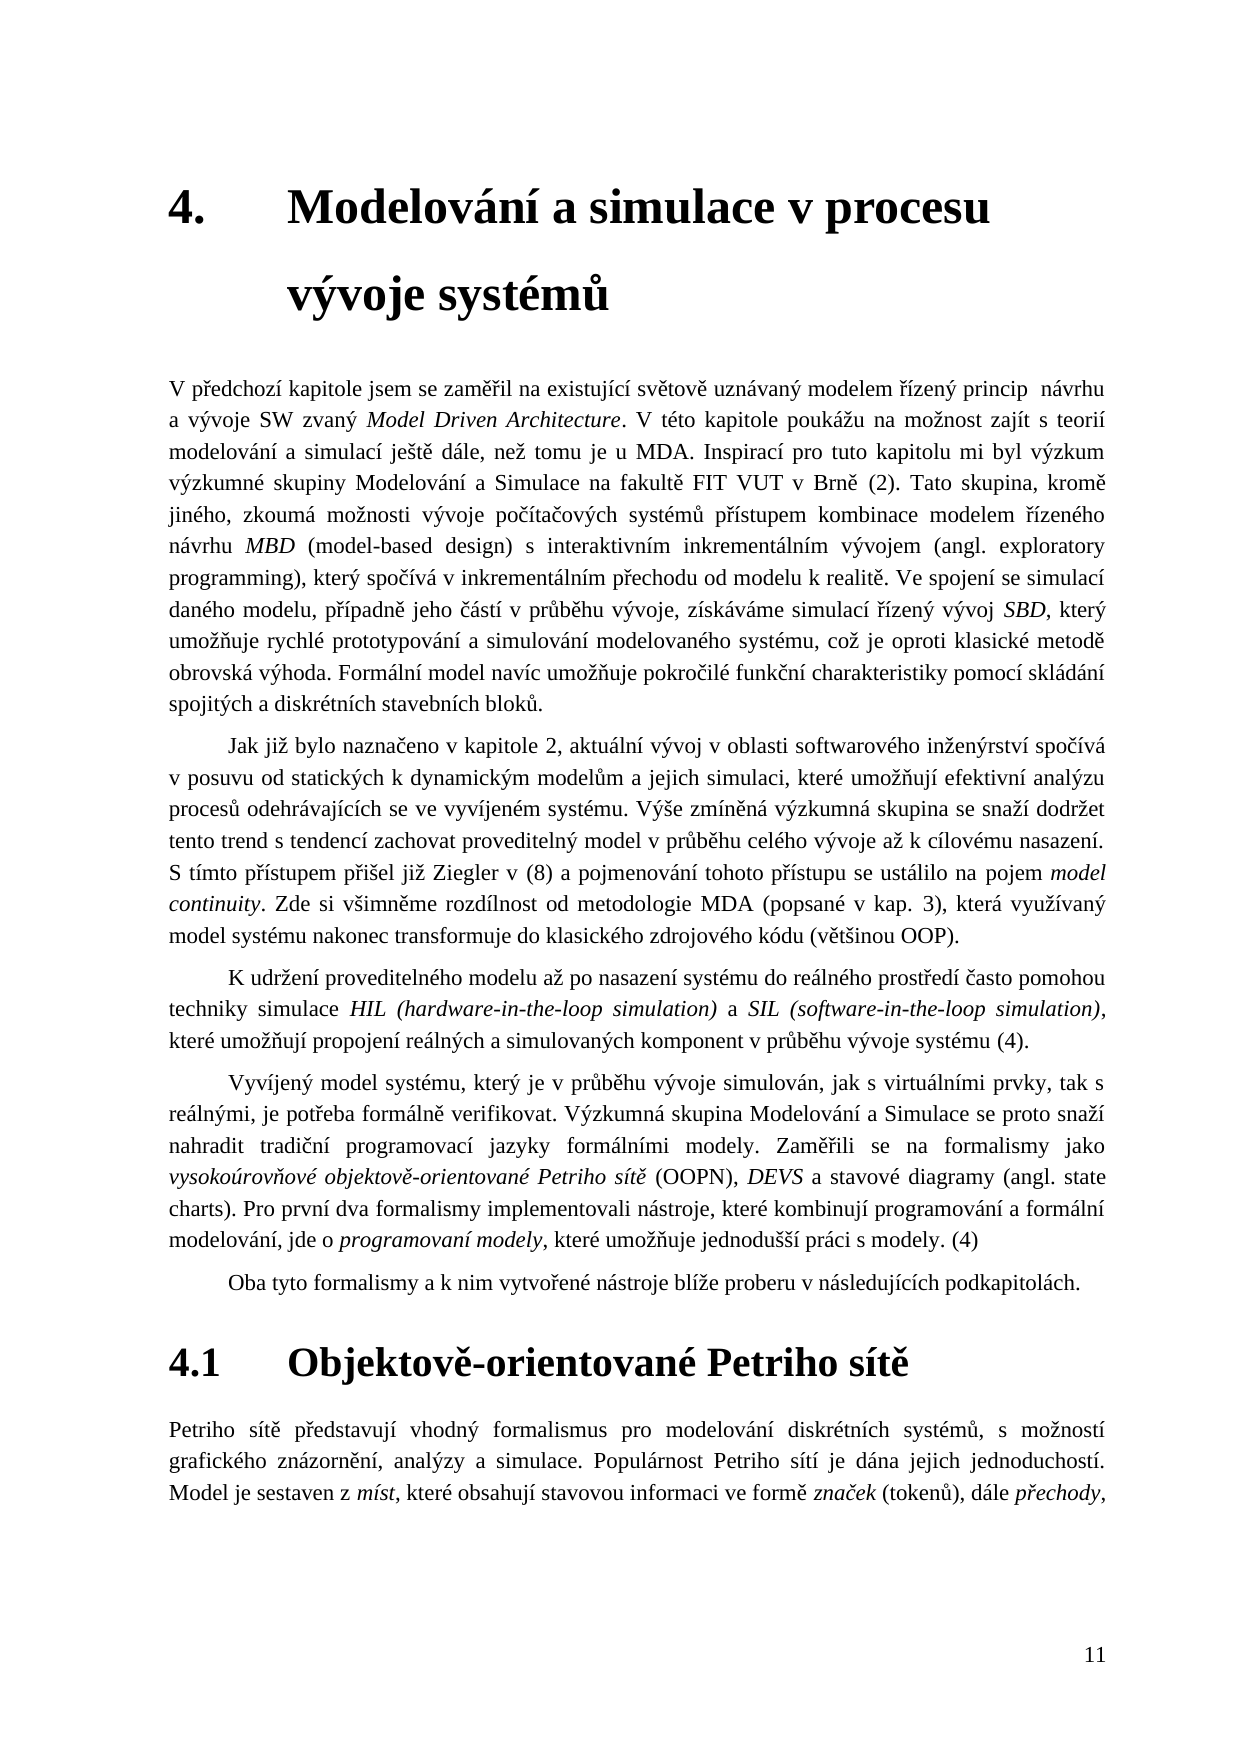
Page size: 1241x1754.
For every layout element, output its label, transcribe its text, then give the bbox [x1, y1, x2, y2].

text Oba tyto formalismy a k nim vytvořené nástroje blíže proberu v následujících podkapitolách. [169, 1268, 1106, 1295]
text K udržení proveditelného modelu až po nasazení systému do reálného prostředí často pomohou techniky simulace HIL (hardware-in-the-loop simulation) a SIL (software-in-the-loop simulation), které umožňují propojení reálných a simulovaných komponent v průběhu vývoje systému . [169, 964, 1106, 1053]
text V předchozí kapitole jsem se zaměřil na existující světově uznávaný modelem řízený princip návrhu a vývoje SW zvaný Model Driven Architecture. V této kapitole poukážu na možnost zajít s teorií modelování a simulací ještě dále, než tomu je u MDA. Inspirací pro tuto kapitolu mi byl výzkum výzkumné skupiny Modelování a Simulace na fakultě FIT VUT v Brně . Tato skupina, kromě jiného, zkoumá možnosti vývoje počítačových systémů přístupem kombinace modelem řízeného návrhu MBD (model-based design) s interaktivním inkrementálním vývojem (angl. exploratory programming), který spočívá v inkrementálním přechodu od modelu k realitě. Ve spojení se simulací daného modelu, případně jeho částí v průběhu vývoje, získáváme simulací řízený vývoj SBD, který umožňuje rychlé prototypování a simulování modelovaného systému, což je oproti klasické metodě obrovská výhoda. Formální model navíc umožňuje pokročilé funkční charakteristiky pomocí skládání spojitých a diskrétních stavebních bloků. [169, 375, 1106, 717]
text Jak již bylo naznačeno v kapitole 2, aktuální vývoj v oblasti softwarového inženýrství spočívá v posuvu od statických k dynamickým modelům a jejich simulaci, které umožňují efektivní analýzu procesů odehrávajících se ve vyvíjeném systému. Výše zmíněná výzkumná skupina se snaží dodržet tento trend s tendencí zachovat proveditelný model v průběhu celého vývoje až k cílovému nasazení. S tímto přístupem přišel již Ziegler v a pojmenování tohoto přístupu se ustálilo na pojem model continuity. Zde si všimněme rozdílnost od metodologie MDA (popsané v kap. 3), která využívaný model systému nakonec transformuje do klasického zdrojového kódu (většinou OOP). [169, 732, 1106, 948]
text Vyvíjený model systému, který je v průběhu vývoje simulován, jak s virtuálními prvky, tak s reálnými, je potřeba formálně verifikovat. Výzkumná skupina Modelování a Simulace se proto snaží nahradit tradiční programovací jazyky formálními modely. Zaměřili se na formalismy jako vysokoúrovňové objektově-orientované Petriho sítě (OOPN), DEVS a stavové diagramy (angl. state charts). Pro první dva formalismy implementovali nástroje, které kombinují programování a formální modelování, jde o programovaní modely, které umožňuje jednodušší práci s modely. [169, 1069, 1106, 1253]
subtitle Modelování a simulace v procesu vývoje systémů [169, 177, 1106, 321]
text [169, 1416, 1106, 1505]
subtitle Objektově-orientované Petriho sítě [169, 1338, 1106, 1386]
